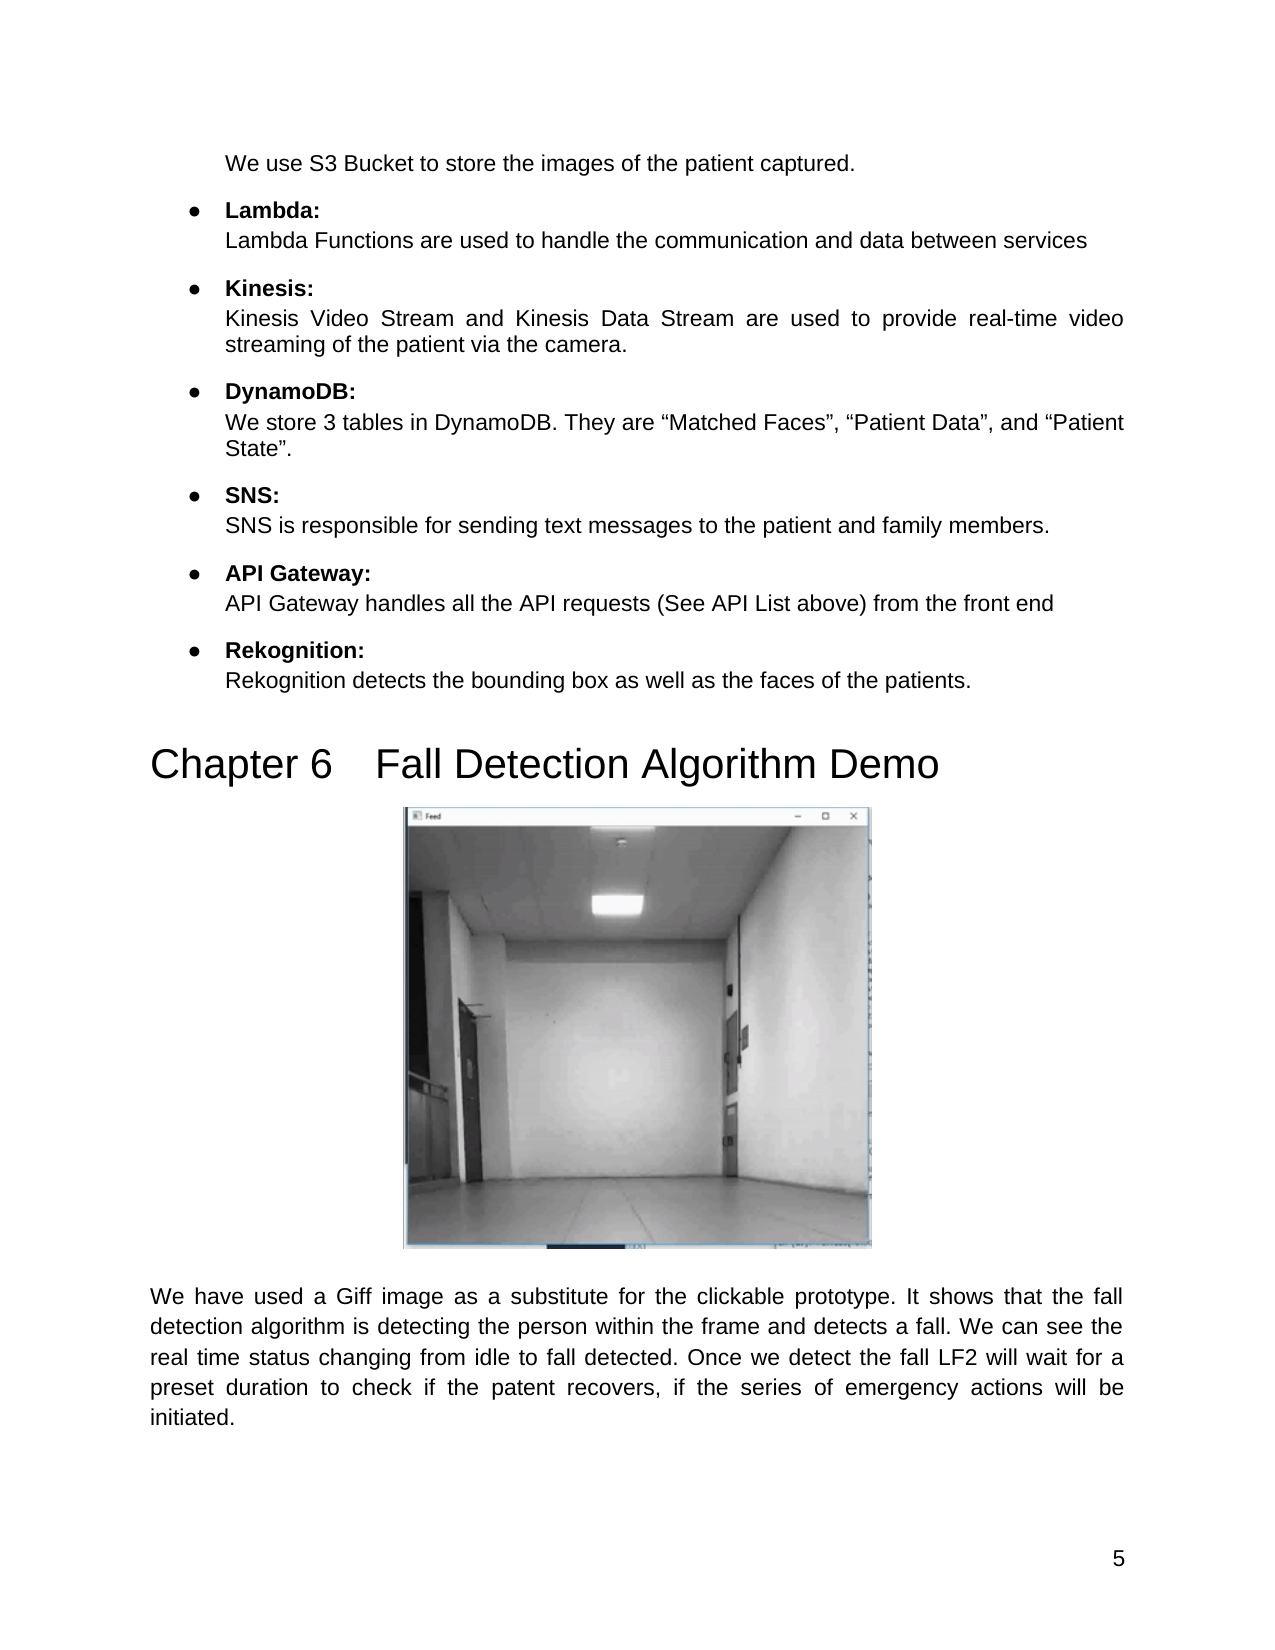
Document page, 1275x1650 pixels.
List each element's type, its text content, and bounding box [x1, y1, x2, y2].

list Rekognition: [187, 637, 1125, 663]
text SNS is responsible for sending text messages to the patient and family members. [225, 512, 1125, 539]
subtitle Chapter 6 Fall Detection Algorithm Demo [150, 739, 1125, 787]
list SNS: [187, 482, 1125, 508]
text Kinesis Video Stream and Kinesis Data Stream are used to provide real-time video streaming of the patient via the camera. [225, 305, 1125, 357]
list DynamoDB: [187, 378, 1125, 405]
text We have used a Giff image as a substitute for the clickable prototype. It shows that the fall detection algorithm is detecting the person within the frame and detects a fall. We can see the real time status changing from idle to fall detected. Once we detect the fall LF2 will wait for a preset duration to check if the patent recovers, if the series of emergency actions will be initiated. [150, 1283, 1125, 1430]
text We store 3 tables in DynamoDB. They are “Matched Faces”, “Patient Data”, and “Patient State”. [225, 408, 1125, 461]
text Lambda Functions are used to handle the communication and data between services [225, 227, 1125, 254]
list Lambda: [187, 197, 1125, 223]
picture [403, 807, 872, 1249]
text We use S3 Bucket to store the images of the patient captured. [225, 150, 1125, 176]
text Rekognition detects the bounding box as well as the faces of the patients. [225, 667, 1125, 693]
text API Gateway handles all the API requests (See API List above) from the front end [225, 590, 1125, 616]
list API Gateway: [187, 559, 1125, 586]
list Kinesis: [187, 274, 1125, 301]
